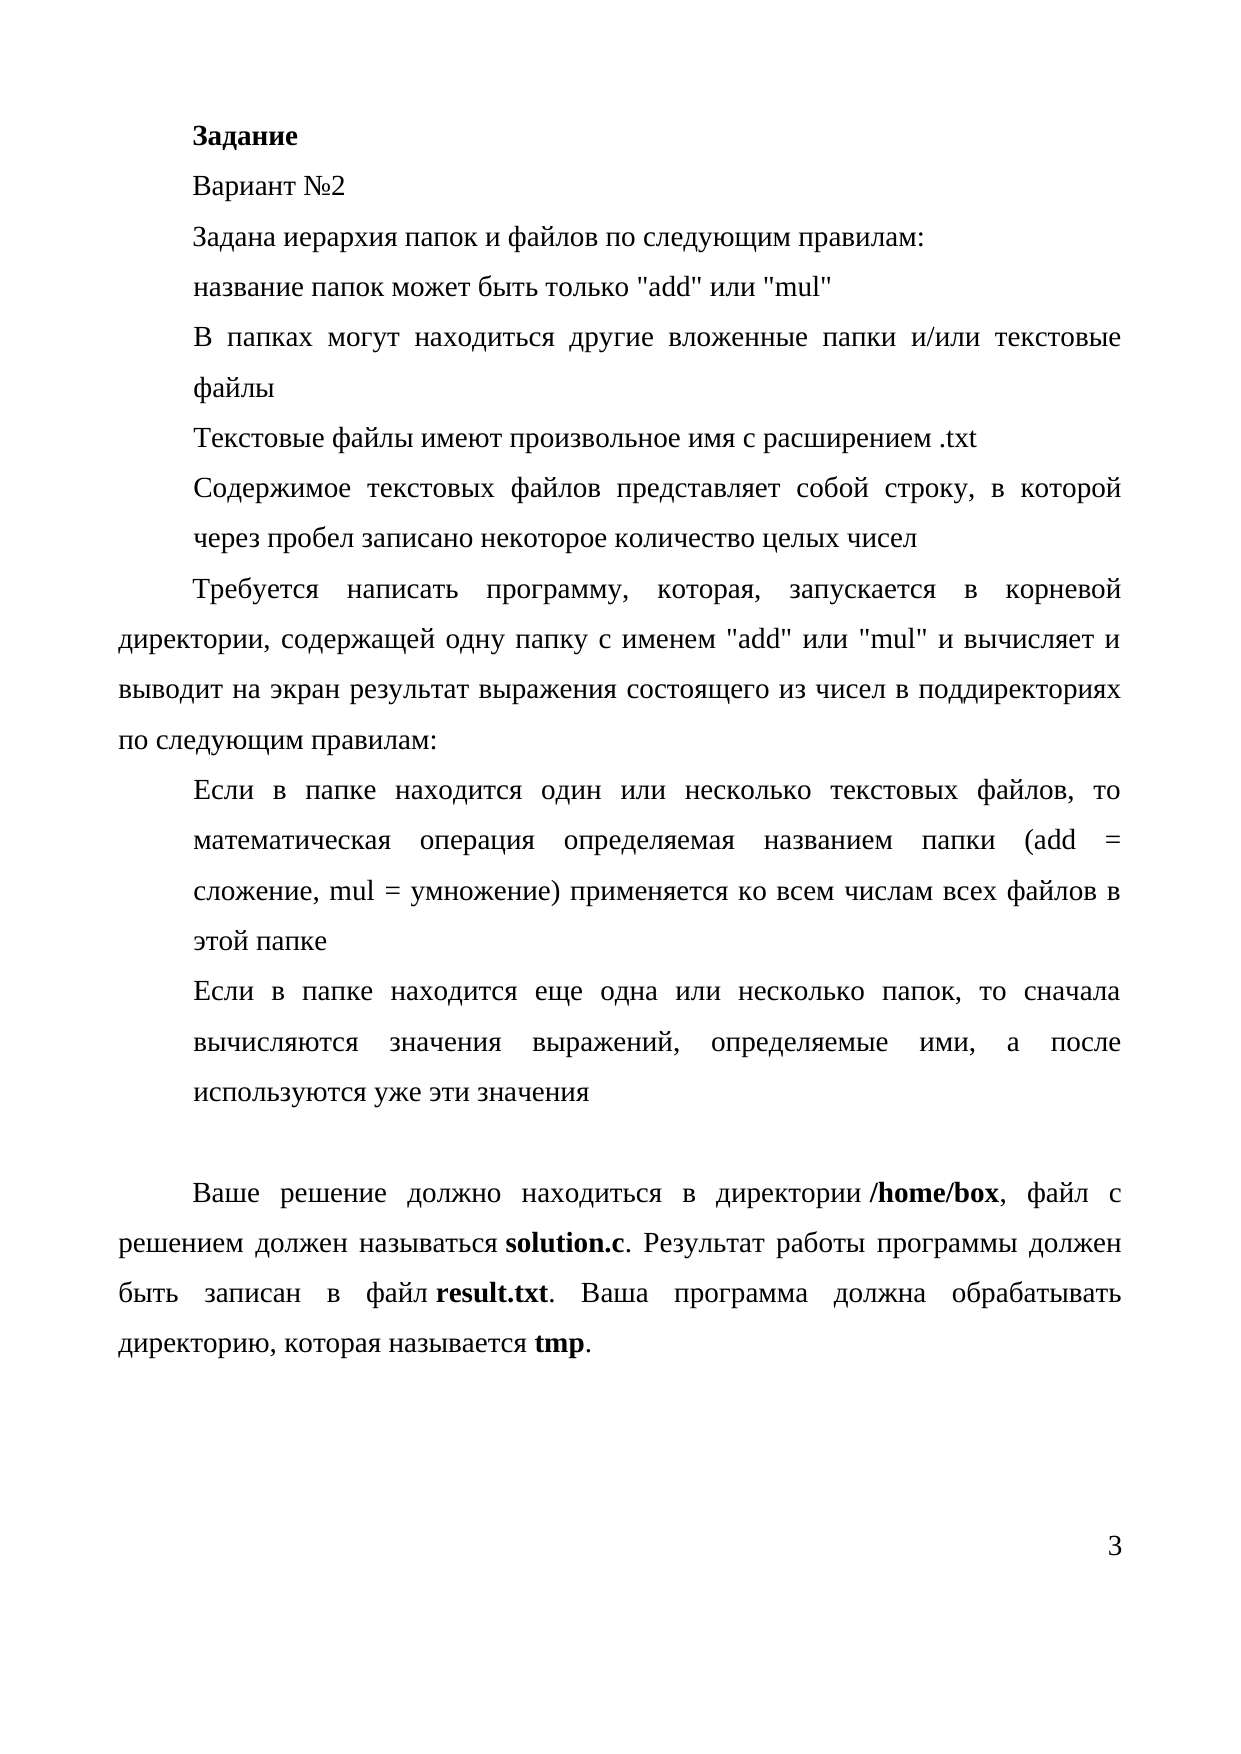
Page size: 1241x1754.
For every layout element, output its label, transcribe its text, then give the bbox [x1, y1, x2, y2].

text Ваше решение должно находиться в директории /home/box, файл с решением должен называться solution.c. Результат работы программы должен быть записан в файл result.txt. Ваша программа должна обрабатывать директорию, которая называется tmp. [118, 1175, 1122, 1359]
text Требуется написать программу, которая, запускается в корневой директории, содержащей одну папку с именем "add" или "mul" и вычисляет и выводит на экран результат выражения состоящего из чисел в поддиректориях по следующим правилам: [118, 571, 1122, 755]
text Вариант №2 [118, 168, 1122, 202]
text Если в папке находится еще одна или несколько папок, то сначала вычисляются значения выражений, определяемые ими, а после используются уже эти значения [193, 973, 1122, 1108]
text Если в папке находится один или несколько текстовых файлов, то математическая операция определяемая названием папки (add = сложение, mul = умножение) применяется ко всем числам всех файлов в этой папке [193, 772, 1122, 957]
subtitle Задание [118, 118, 1122, 152]
text В папках могут находиться другие вложенные папки и/или текстовые файлы [193, 319, 1122, 403]
text Задана иерархия папок и файлов по следующим правилам: [118, 219, 1122, 252]
text Текстовые файлы имеют произвольное имя с расширением .txt [193, 420, 1122, 453]
text Содержимое текстовых файлов представляет собой строку, в которой через пробел записано некоторое количество целых чисел [193, 470, 1122, 554]
text название папок может быть только "add" или "mul" [193, 269, 1122, 303]
